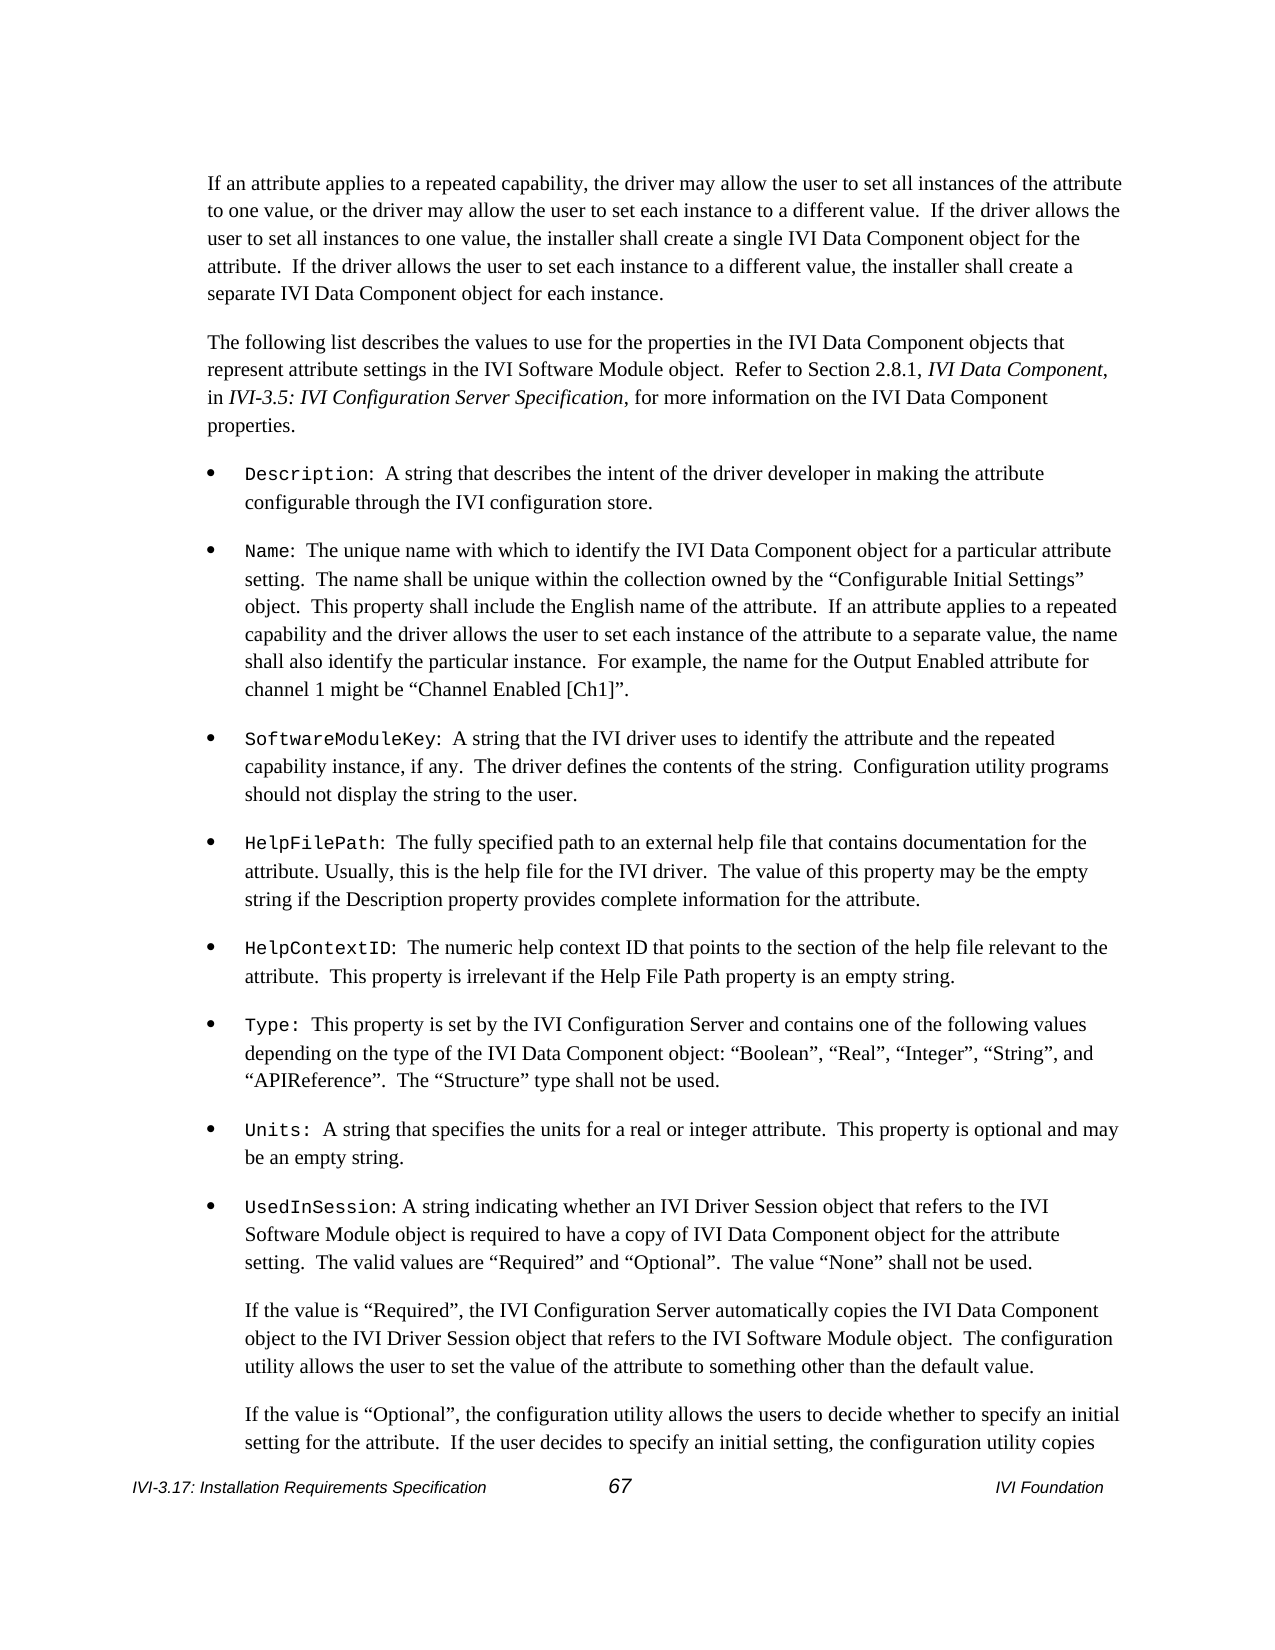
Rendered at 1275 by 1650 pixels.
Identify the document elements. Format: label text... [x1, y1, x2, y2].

text If an attribute applies to a repeated capability, the driver may allow the user to set all instances of the attribute to one value, or the driver may allow the user to set each instance to a different value. If the driver allows the user to set all instances to one value, the installer shall create a single IVI Data Component object for the attribute. If the driver allows the user to set each instance to a different value, the installer shall create a separate IVI Data Component object for each instance. [207, 171, 1125, 305]
list Type: This property is set by the IVI Configuration Server and contains one of the following values depending on the type of the IVI Data Component object: “Boolean”, “Real”, “Integer”, “String”, and “APIReference”. The “Structure” type shall not be used. [207, 1012, 1125, 1092]
list UsedInSession: A string indicating whether an IVI Driver Session object that refers to the IVI Software Module object is required to have a copy of IVI Data Component object for the attribute setting. The valid values are “Required” and “Optional”. The value “None” shall not be used. [207, 1194, 1125, 1274]
list SoftwareModuleKey: A string that the IVI driver uses to identify the attribute and the repeated capability instance, if any. The driver defines the contents of the string. Configuration utility programs should not display the string to the user. [207, 726, 1125, 806]
list Units: A string that specifies the units for a real or integer attribute. This property is optional and may be an empty string. [207, 1117, 1125, 1169]
list HelpContextID: The numeric help context ID that points to the section of the help file relevant to the attribute. This property is irrelevant if the Help File Path property is an empty string. [207, 935, 1125, 988]
list HelpFilePath: The fully specified path to an external help file that contains documentation for the attribute. Usually, this is the help file for the IVI driver. The value of this property may be the empty string if the Description property provides complete information for the attribute. [207, 830, 1125, 911]
list Name: The unique name with which to identify the IVI Data Component object for a particular attribute setting. The name shall be unique within the collection owned by the “Configurable Initial Settings” object. This property shall include the English name of the attribute. If an attribute applies to a repeated capability and the driver allows the user to set each instance of the attribute to a separate value, the name shall also identify the particular instance. For example, the name for the Output Enabled attribute for channel 1 might be “Channel Enabled [Ch1]”. [207, 538, 1125, 701]
text The following list describes the values to use for the properties in the IVI Data Component objects that represent attribute settings in the IVI Software Module object. Refer to Section 2.8.1, IVI Data Component, in IVI-3.5: IVI Configuration Server Specification, for more information on the IVI Data Component properties. [207, 330, 1125, 437]
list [244, 1402, 1125, 1454]
list If the value is “Required”, the IVI Configuration Server automatically copies the IVI Data Component object to the IVI Driver Session object that refers to the IVI Software Module object. The configuration utility allows the user to set the value of the attribute to something other than the default value. [244, 1298, 1125, 1378]
list Description: A string that describes the intent of the driver developer in making the attribute configurable through the IVI configuration store. [207, 461, 1125, 514]
